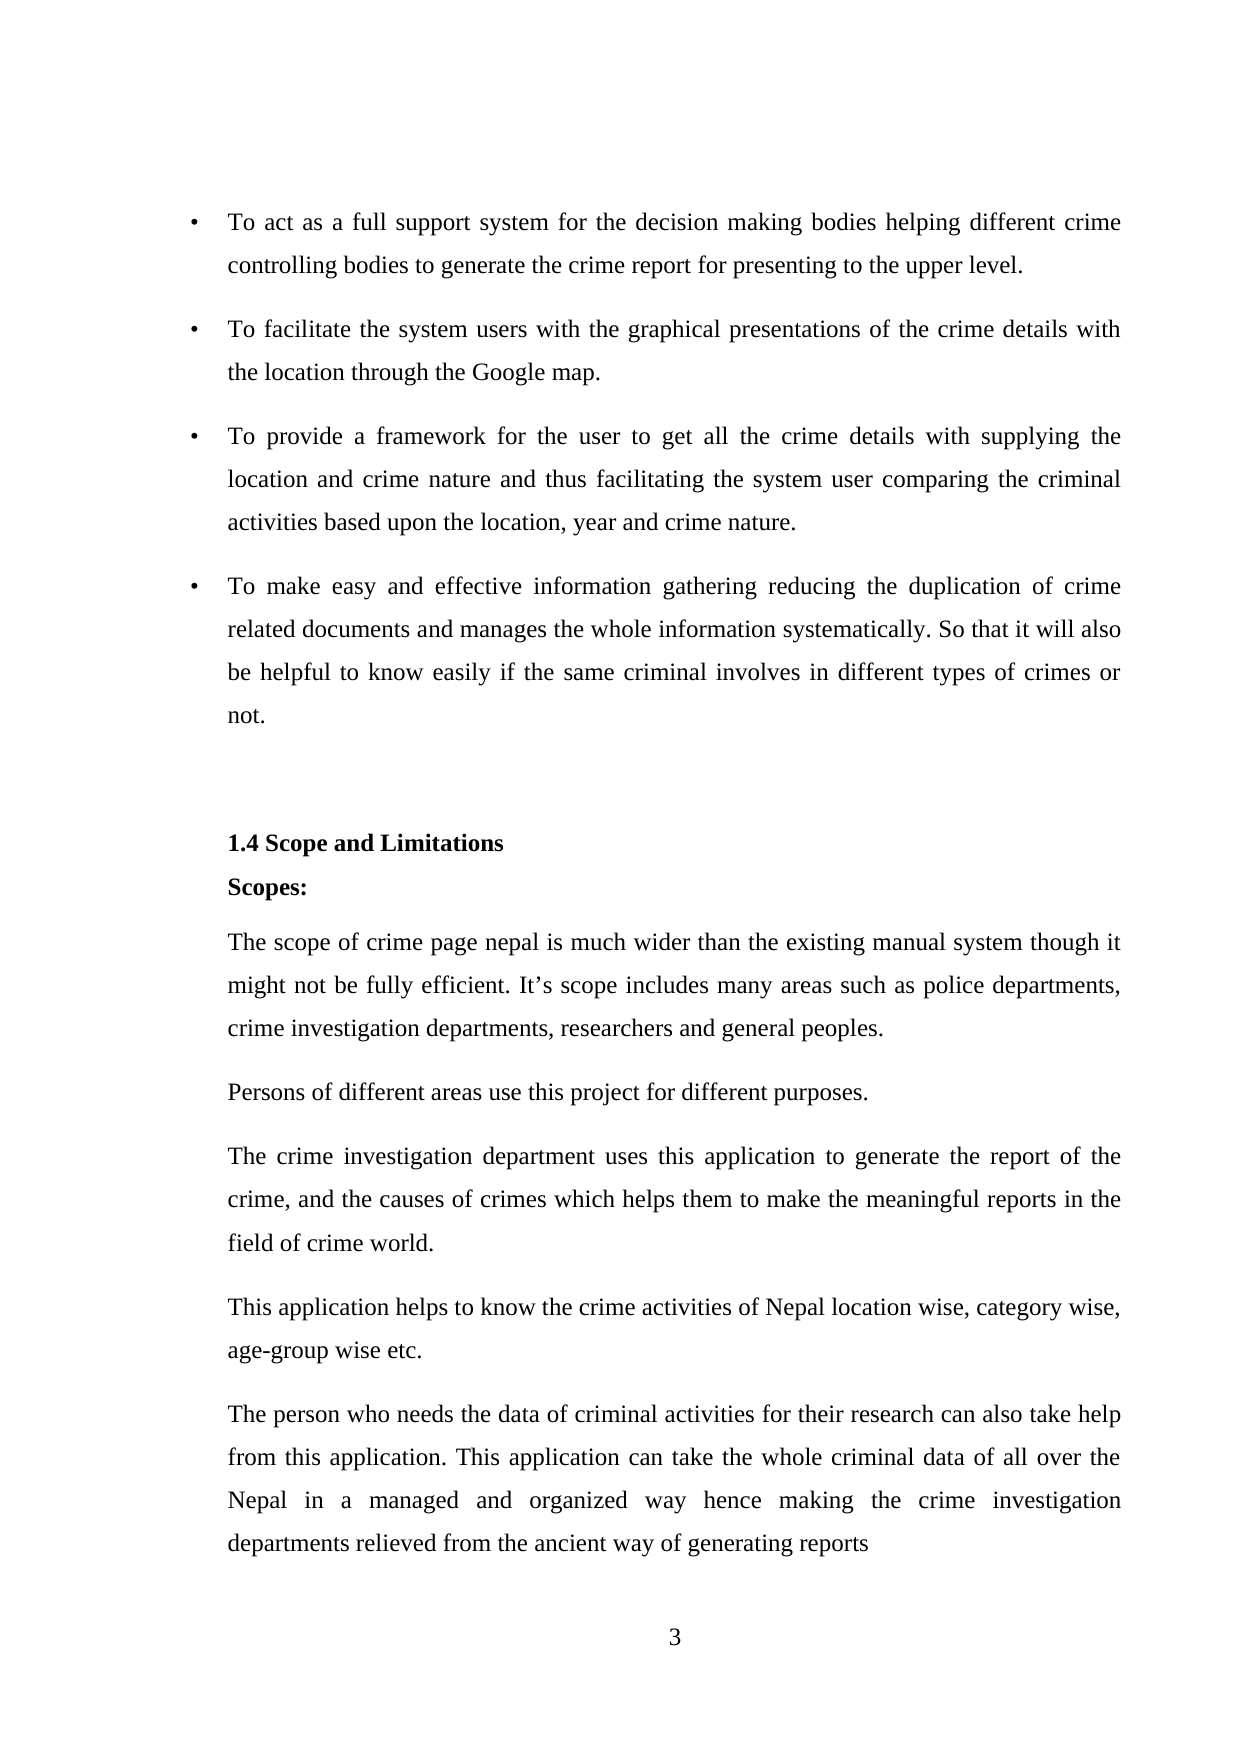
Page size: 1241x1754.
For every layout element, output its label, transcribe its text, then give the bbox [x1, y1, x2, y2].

list To facilitate the system users with the graphical presentations of the crime details with the location through the Google map. [190, 314, 1122, 386]
text The scope of crime page nepal is much wider than the existing manual system though it might not be fully efficient. It’s scope includes many areas such as police departments, crime investigation departments, researchers and general peoples. [227, 927, 1122, 1042]
list To act as a full support system for the decision making bodies helping different crime controlling bodies to generate the crime report for presenting to the upper level. [190, 207, 1122, 279]
text Scopes: [227, 872, 1122, 900]
list To make easy and effective information gathering reducing the duplication of crime related documents and manages the whole information systematically. So that it will also be helpful to know easily if the same criminal involves in different types of crimes or not. [190, 571, 1122, 729]
text This application helps to know the crime activities of Nepal location wise, category wise, age-group wise etc. [227, 1292, 1122, 1363]
text The crime investigation department uses this application to generate the report of the crime, and the causes of crimes which helps them to make the meaningful reports in the field of crime world. [227, 1141, 1122, 1256]
text Persons of different areas use this project for different purposes. [227, 1077, 1122, 1106]
list To provide a framework for the user to get all the crime details with supplying the location and crime nature and thus facilitating the system user comparing the criminal activities based upon the location, year and crime nature. [190, 421, 1122, 536]
text The person who needs the data of criminal activities for their research can also take help from this application. This application can take the whole criminal data of all over the Nepal in a managed and organized way hence making the crime investigation departments relieved from the ancient way of generating reports [227, 1399, 1122, 1557]
subtitle 1.4 Scope and Limitations [227, 828, 1122, 857]
